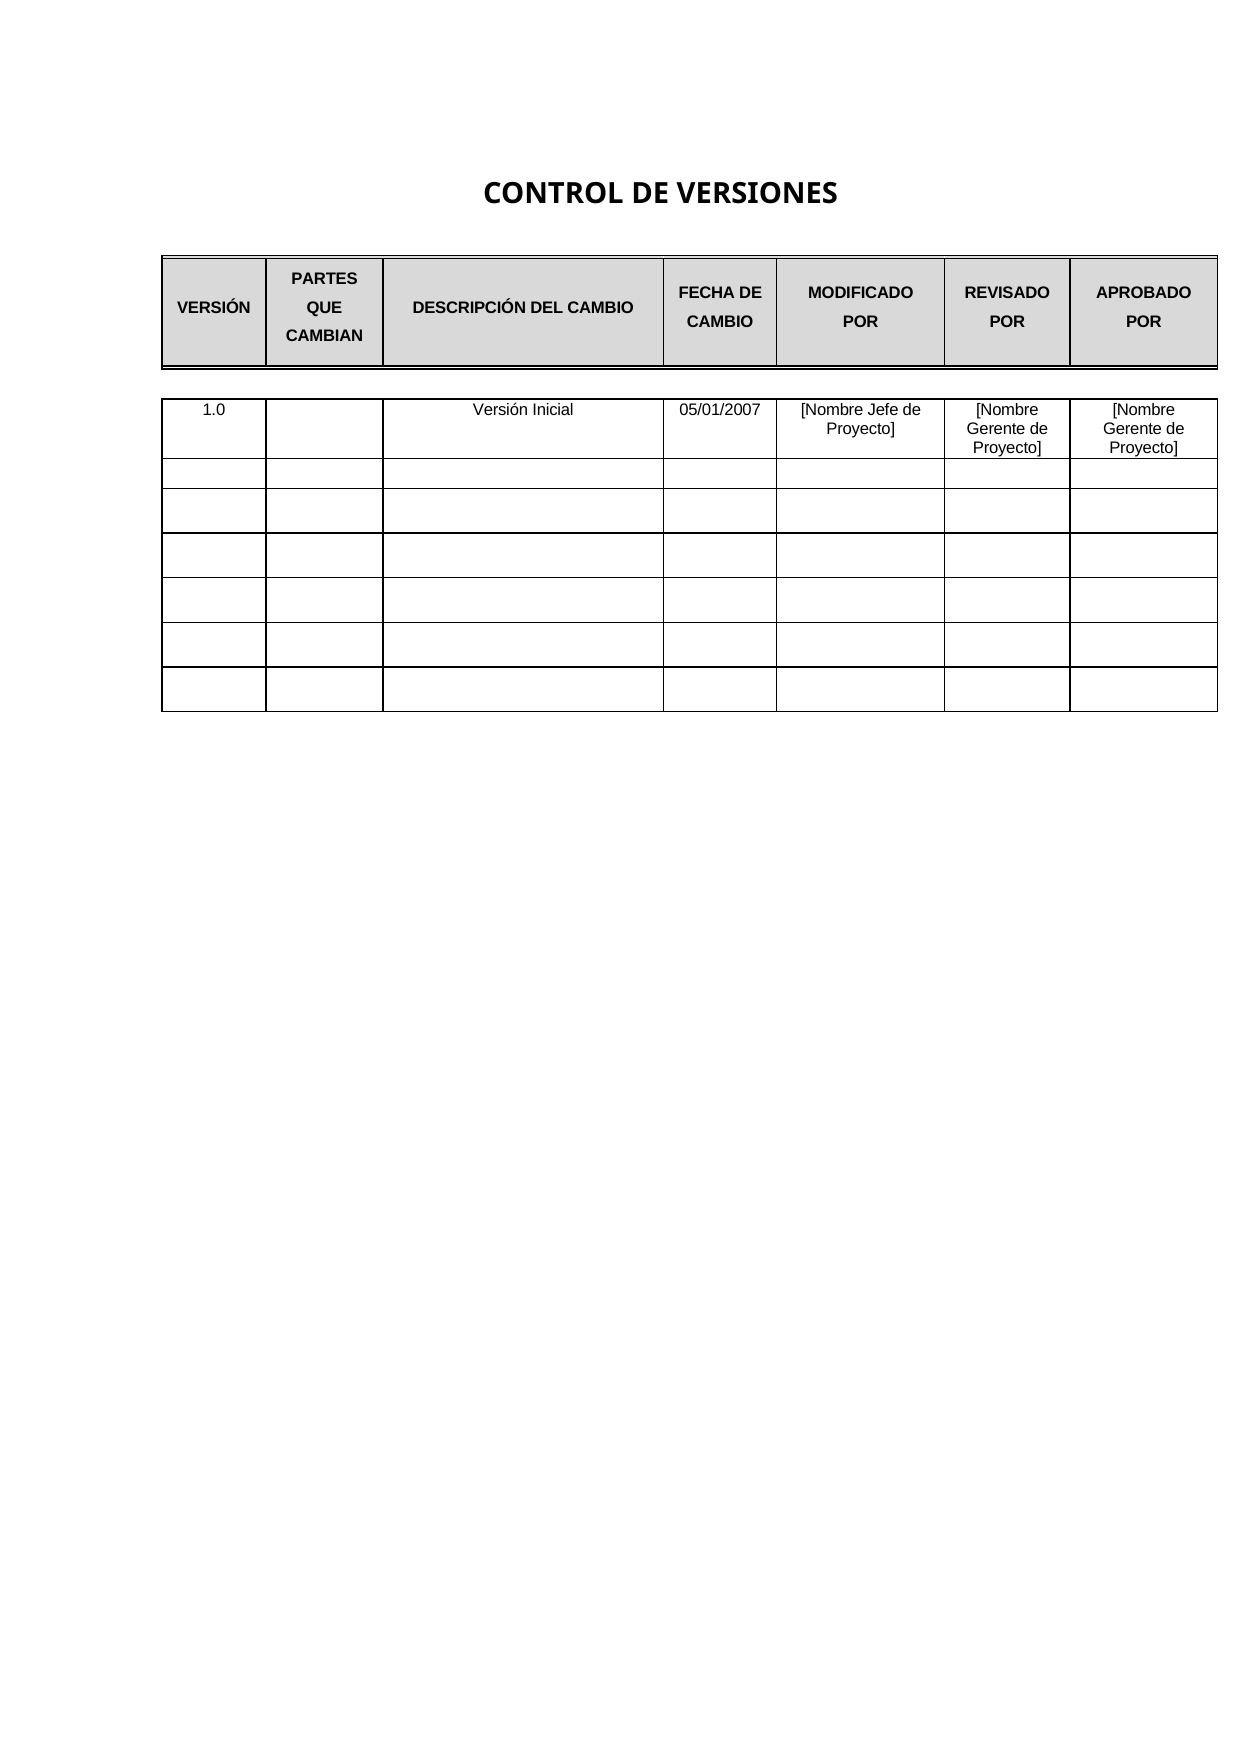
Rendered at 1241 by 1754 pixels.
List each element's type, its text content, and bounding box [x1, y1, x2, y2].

table_cell [267, 534, 382, 577]
table_cell [384, 668, 663, 711]
table_header [Nombre Gerente de Proyecto] [1071, 400, 1217, 457]
table_cell [267, 578, 382, 621]
table_header DESCRIPCIÓN DEL CAMBIO [384, 259, 663, 365]
table_header PARTES QUE CAMBIAN [267, 259, 382, 365]
table_cell [777, 459, 944, 488]
table_cell [777, 489, 944, 532]
table_header FECHA DE CAMBIO [664, 259, 776, 365]
table_header REVISADO POR [945, 259, 1069, 365]
table_cell [664, 459, 776, 488]
table_header [Nombre Jefe de Proyecto] [777, 400, 944, 457]
table_cell [1071, 578, 1217, 621]
table_cell [1071, 534, 1217, 577]
table_cell [945, 623, 1069, 666]
table_cell [1071, 489, 1217, 532]
table_header APROBADO POR [1071, 259, 1217, 365]
table_cell [267, 668, 382, 711]
table_header [267, 400, 382, 457]
table_cell [777, 578, 944, 621]
table_cell [384, 459, 663, 488]
table_cell [1071, 459, 1217, 488]
table_cell [664, 623, 776, 666]
table_cell [1071, 623, 1217, 666]
table_cell [664, 489, 776, 532]
table_cell [267, 623, 382, 666]
table_cell [777, 668, 944, 711]
table_cell [163, 534, 265, 577]
table_cell [945, 668, 1069, 711]
table_cell [163, 578, 265, 621]
table_cell [163, 623, 265, 666]
table_cell [384, 578, 663, 621]
table_cell [163, 459, 265, 488]
table_cell [777, 534, 944, 577]
table_header MODIFICADO POR [777, 259, 944, 365]
table_cell [945, 489, 1069, 532]
table_cell [267, 489, 382, 532]
table_cell [664, 578, 776, 621]
table_cell [384, 489, 663, 532]
table_header [Nombre Gerente de Proyecto] [945, 400, 1069, 457]
table_cell [945, 578, 1069, 621]
table_cell [664, 668, 776, 711]
table_cell [384, 623, 663, 666]
table_cell [384, 534, 663, 577]
table_cell [777, 623, 944, 666]
table_cell [267, 459, 382, 488]
table_cell [664, 534, 776, 577]
table_header 1.0 [163, 400, 265, 457]
table_header 05/01/2007 [664, 400, 776, 457]
table_header Versión Inicial [384, 400, 663, 457]
table_cell [945, 459, 1069, 488]
table_cell [163, 668, 265, 711]
table_cell [1071, 668, 1217, 711]
table_cell [945, 534, 1069, 577]
table_cell [163, 489, 265, 532]
text Control de Versiones [177, 173, 1144, 212]
table_header VERSIÓN [163, 259, 265, 365]
